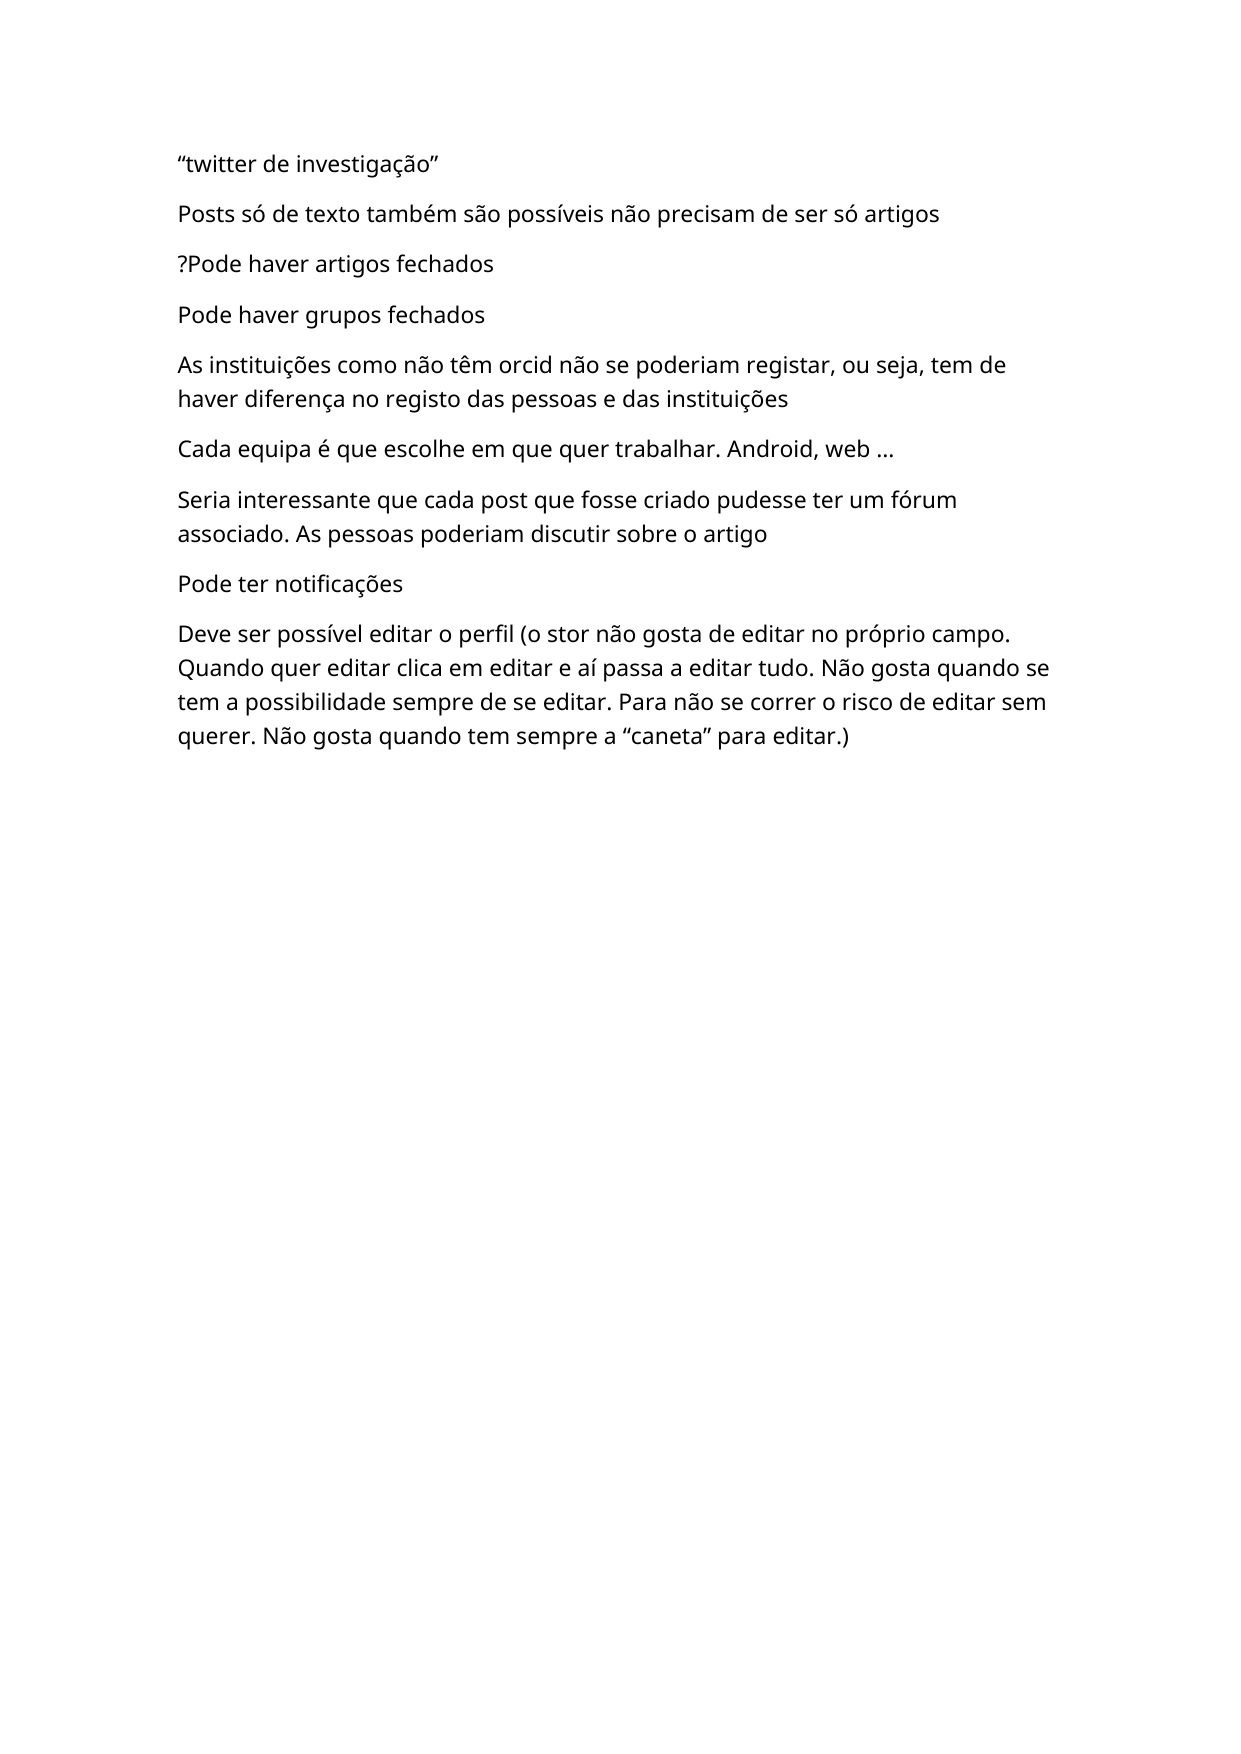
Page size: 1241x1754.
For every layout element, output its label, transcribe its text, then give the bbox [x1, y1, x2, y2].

text “twitter de investigação” [177, 148, 1063, 179]
text As instituições como não têm orcid não se poderiam registar, ou seja, tem de haver diferença no registo das pessoas e das instituições [177, 349, 1063, 414]
text Pode haver grupos fechados [177, 299, 1063, 330]
text Pode ter notificações [177, 568, 1063, 599]
text Posts só de texto também são possíveis não precisam de ser só artigos [177, 198, 1063, 229]
text Deve ser possível editar o perfil (o stor não gosta de editar no próprio campo. Quando quer editar clica em editar e aí passa a editar tudo. Não gosta quando se tem a possibilidade sempre de se editar. Para não se correr o risco de editar sem querer. Não gosta quando tem sempre a “caneta” para editar.) [177, 618, 1063, 751]
text Seria interessante que cada post que fosse criado pudesse ter um fórum associado. As pessoas poderiam discutir sobre o artigo [177, 484, 1063, 549]
text Cada equipa é que escolhe em que quer trabalhar. Android, web … [177, 433, 1063, 465]
text ?Pode haver artigos fechados [177, 248, 1063, 280]
